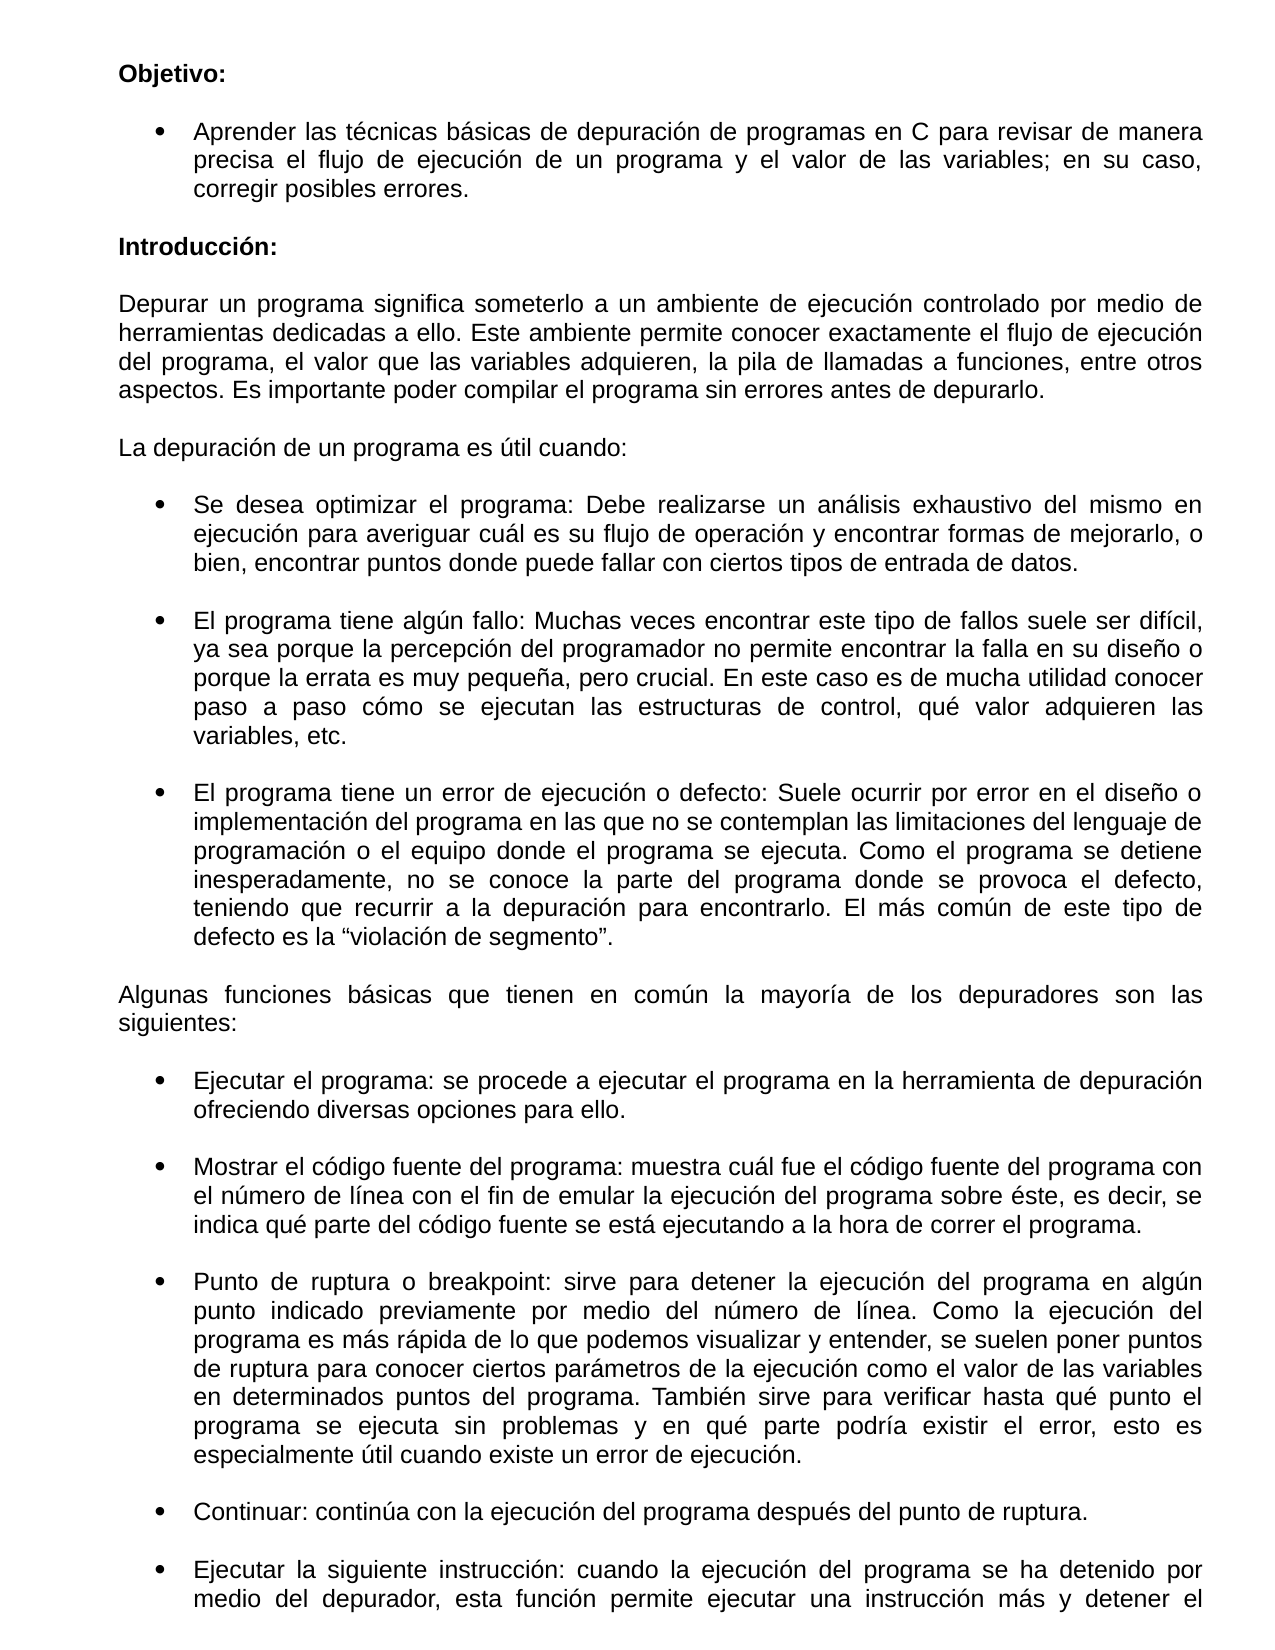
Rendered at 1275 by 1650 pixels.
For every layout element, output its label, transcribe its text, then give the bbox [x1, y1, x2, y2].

list Ejecutar el programa: se procede a ejecutar el programa en la herramienta de depuración ofreciendo diversas opciones para ello. [156, 1066, 1205, 1123]
list Mostrar el código fuente del programa: muestra cuál fue el código fuente del programa con el número de línea con el fin de emular la ejecución del programa sobre éste, es decir, se indica qué parte del código fuente se está ejecutando a la hora de correr el programa. [156, 1152, 1205, 1238]
list Punto de ruptura o breakpoint: sirve para detener la ejecución del programa en algún punto indicado previamente por medio del número de línea. Como la ejecución del programa es más rápida de lo que podemos visualizar y entender, se suelen poner puntos de ruptura para conocer ciertos parámetros de la ejecución como el valor de las variables en determinados puntos del programa. También sirve para verificar hasta qué punto el programa se ejecuta sin problemas y en qué parte podría existir el error, esto es especialmente útil cuando existe un error de ejecución. [156, 1267, 1205, 1469]
list Aprender las técnicas básicas de depuración de programas en C para revisar de manera precisa el flujo de ejecución de un programa y el valor de las variables; en su caso, corregir posibles errores. [156, 117, 1205, 203]
text La depuración de un programa es útil cuando: [118, 433, 1205, 462]
list El programa tiene un error de ejecución o defecto: Suele ocurrir por error en el diseño o implementación del programa en las que no se contemplan las limitaciones del lenguaje de programación o el equipo donde el programa se ejecuta. Como el programa se detiene inesperadamente, no se conoce la parte del programa donde se provoca el defecto, teniendo que recurrir a la depuración para encontrarlo. El más común de este tipo de defecto es la “violación de segmento”. [156, 778, 1205, 951]
list Continuar: continúa con la ejecución del programa después del punto de ruptura. [156, 1497, 1205, 1526]
text Objetivo: [118, 59, 1205, 88]
list El programa tiene algún fallo: Muchas veces encontrar este tipo de fallos suele ser difícil, ya sea porque la percepción del programador no permite encontrar la falla en su diseño o porque la errata es muy pequeña, pero crucial. En este caso es de mucha utilidad conocer paso a paso cómo se ejecutan las estructuras de control, qué valor adquieren las variables, etc. [156, 606, 1205, 749]
list Se desea optimizar el programa: Debe realizarse un análisis exhaustivo del mismo en ejecución para averiguar cuál es su flujo de operación y encontrar formas de mejorarlo, o bien, encontrar puntos donde puede fallar con ciertos tipos de entrada de datos. [156, 491, 1205, 577]
text Depurar un programa significa someterlo a un ambiente de ejecución controlado por medio de herramientas dedicadas a ello. Este ambiente permite conocer exactamente el flujo de ejecución del programa, el valor que las variables adquieren, la pila de llamadas a funciones, entre otros aspectos. Es importante poder compilar el programa sin errores antes de depurarlo. [118, 289, 1205, 404]
text Introducción: [118, 232, 1205, 261]
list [156, 1555, 1205, 1613]
text Algunas funciones básicas que tienen en común la mayoría de los depuradores son las siguientes: [118, 979, 1205, 1037]
